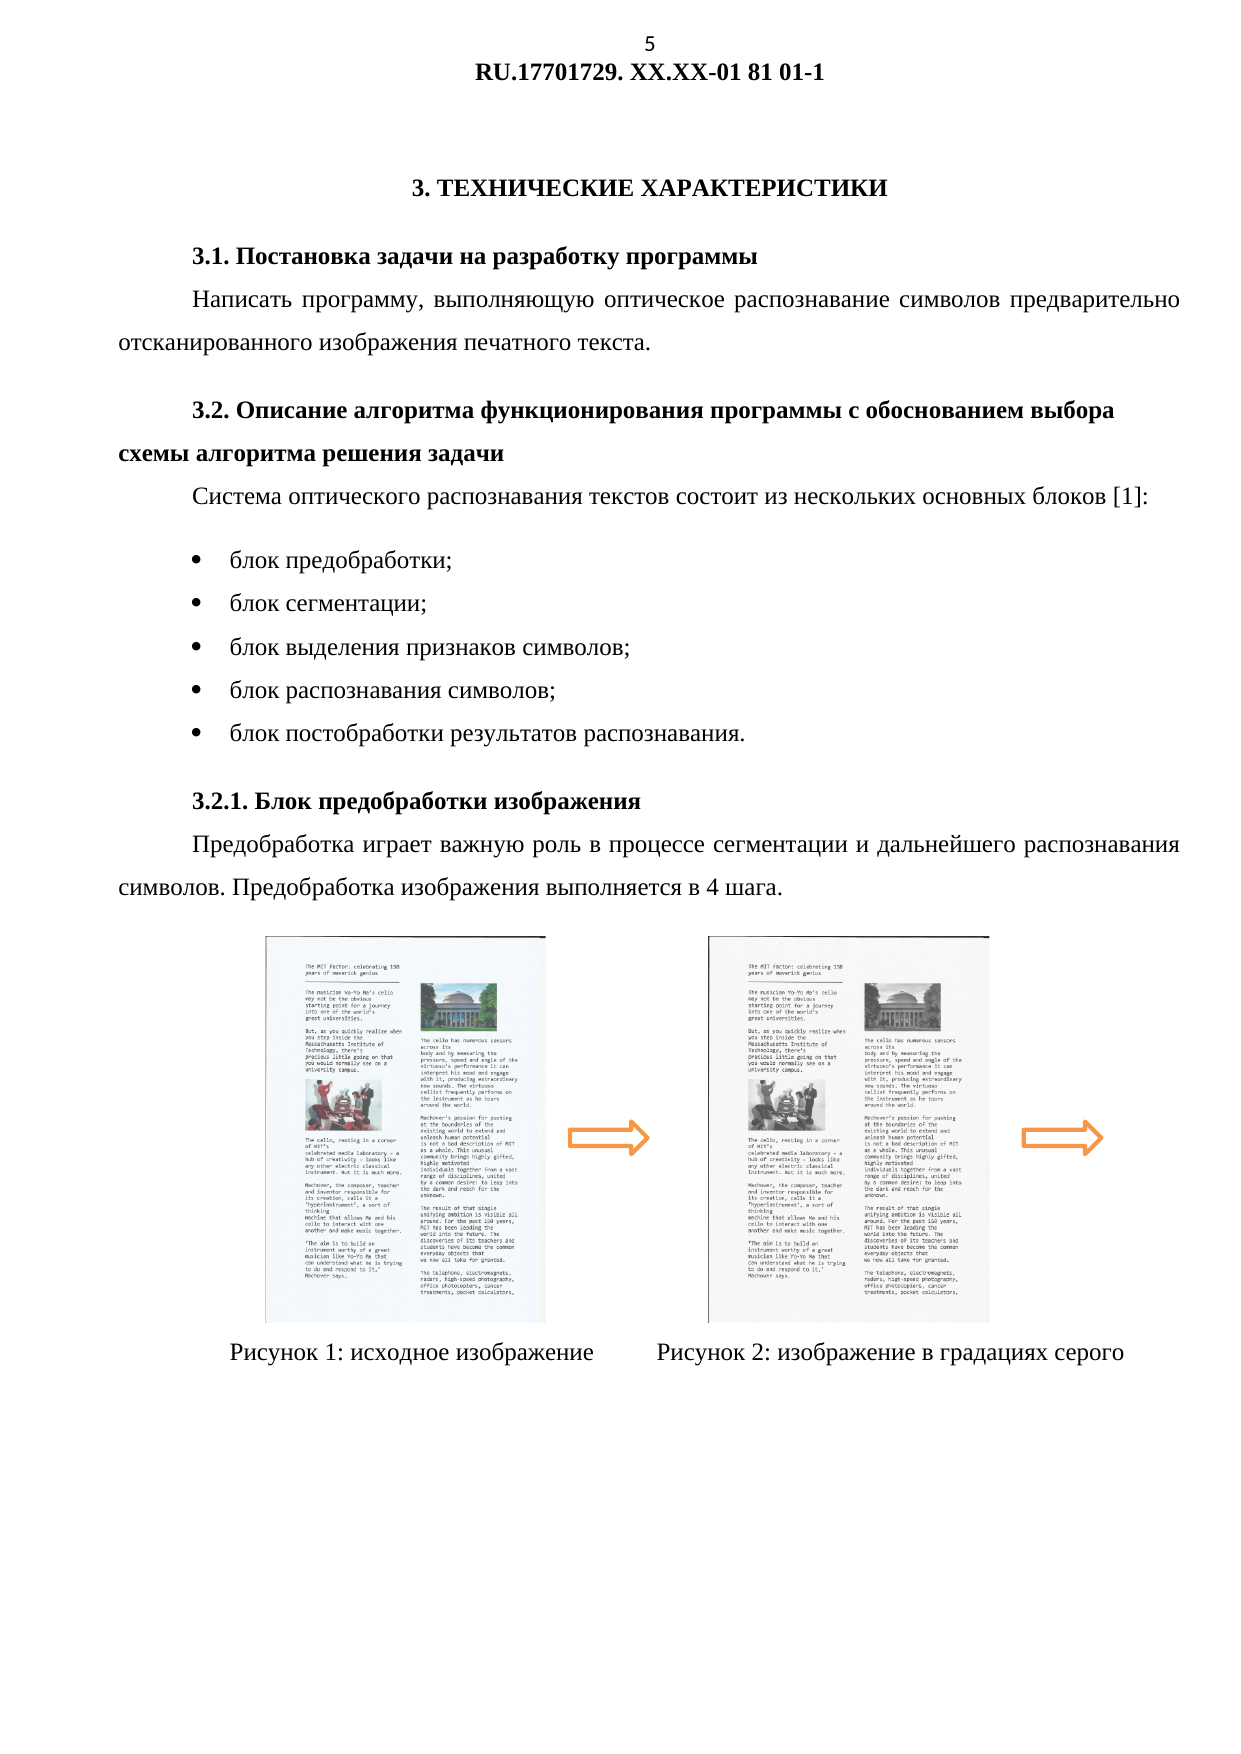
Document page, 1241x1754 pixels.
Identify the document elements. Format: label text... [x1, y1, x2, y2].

text Предобработка играет важную роль в процессе сегментации и дальнейшего распознавания символов. Предобработка изображения выполняется в 4 шага. [118, 829, 1181, 901]
text Система оптического распознавания текстов состоит из нескольких основных блоков [1]: [118, 481, 1181, 510]
list блок сегментации; [192, 588, 1181, 617]
picture [708, 936, 990, 1323]
list блок постобработки результатов распознавания. [192, 718, 1181, 747]
subtitle 3. ТЕХНИЧЕСКИЕ ХАРАКТЕРИСТИКИ [118, 173, 1181, 201]
text Написать программу, выполняющую оптическое распознавание символов предварительно отсканированного изображения печатного текста. [118, 284, 1181, 356]
subtitle 3.2. Описание алгоритма функционирования программы с обоснованием выбора схемы алгоритма решения задачи [118, 395, 1181, 467]
subtitle 3.2.1. Блок предобработки изображения [192, 786, 1181, 815]
subtitle 3.1. Постановка задачи на разработку программы [192, 241, 1181, 269]
list блок распознавания символов; [192, 675, 1181, 703]
list блок предобработки; [192, 545, 1181, 574]
picture [265, 936, 546, 1323]
list блок выделения признаков символов; [192, 632, 1181, 660]
